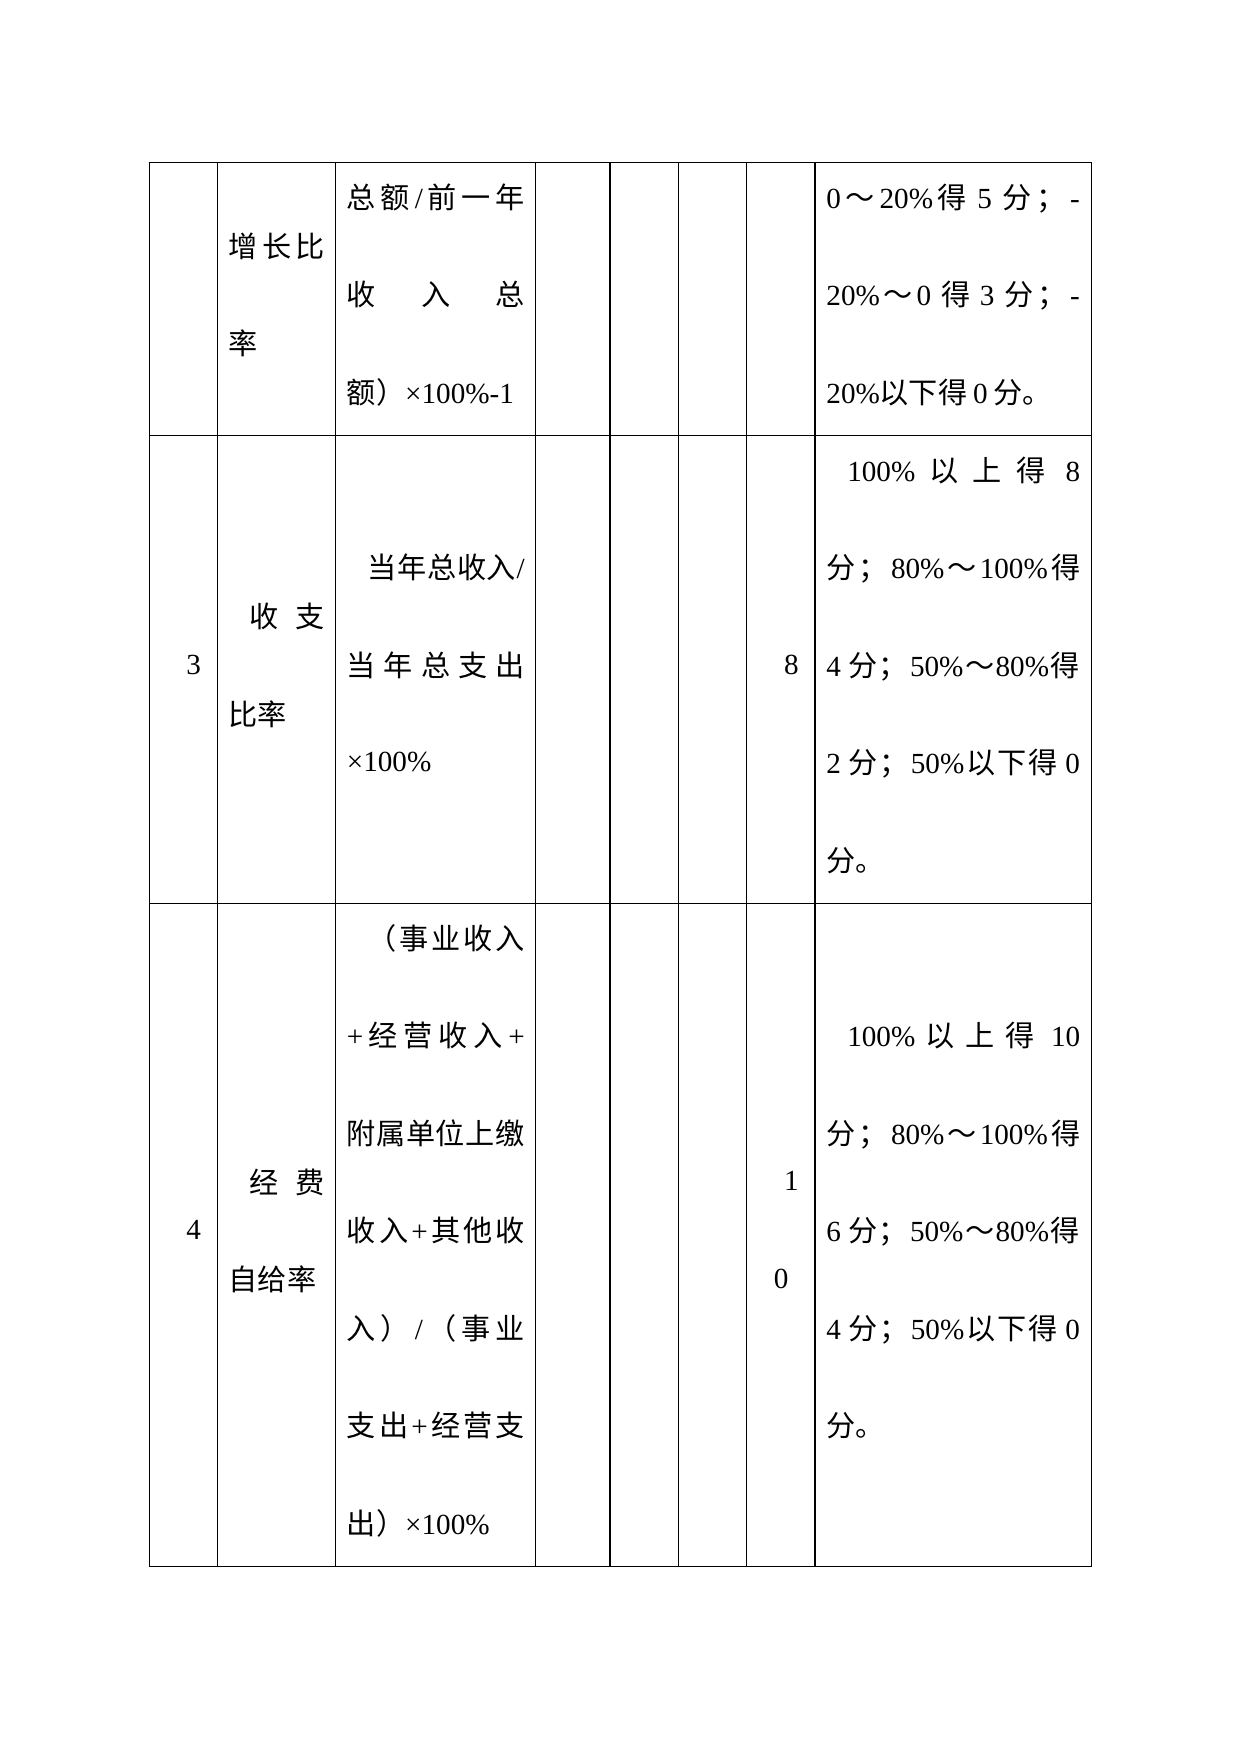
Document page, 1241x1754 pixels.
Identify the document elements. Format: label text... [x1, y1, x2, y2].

table_cell 收支比率 [218, 436, 335, 903]
table_cell [536, 904, 609, 1566]
table_cell 4 [150, 904, 217, 1566]
table_cell [611, 163, 678, 435]
table_cell [611, 436, 678, 903]
table_cell [536, 163, 609, 435]
table_cell [679, 904, 746, 1566]
table_cell [536, 436, 609, 903]
table_cell 经费自给率 [218, 904, 335, 1566]
table_cell 8 [747, 436, 814, 903]
table_cell 10 [747, 904, 814, 1566]
table_cell [679, 436, 746, 903]
table_cell （事业收入+经营收入+附属单位上缴收入+其他收入）/（事业支出+经营支出）×100% [336, 904, 535, 1566]
table_cell 当年总收入/当年总支出×100% [336, 436, 535, 903]
table_cell 8 [747, 163, 814, 435]
table_cell 100%以上得10分；80%～100%得6分；50%～80%得4分；50%以下得0分。 [816, 904, 1091, 1566]
table_cell 2 [150, 163, 217, 435]
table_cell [336, 163, 535, 435]
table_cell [816, 163, 1091, 435]
table_cell 3 [150, 436, 217, 903]
table_cell [611, 904, 678, 1566]
table_cell [679, 163, 746, 435]
table_cell 100%以上得8分；80%～100%得4分；50%～80%得2分；50%以下得0分。 [816, 436, 1091, 903]
table_cell 收入增长比率 [218, 163, 335, 435]
